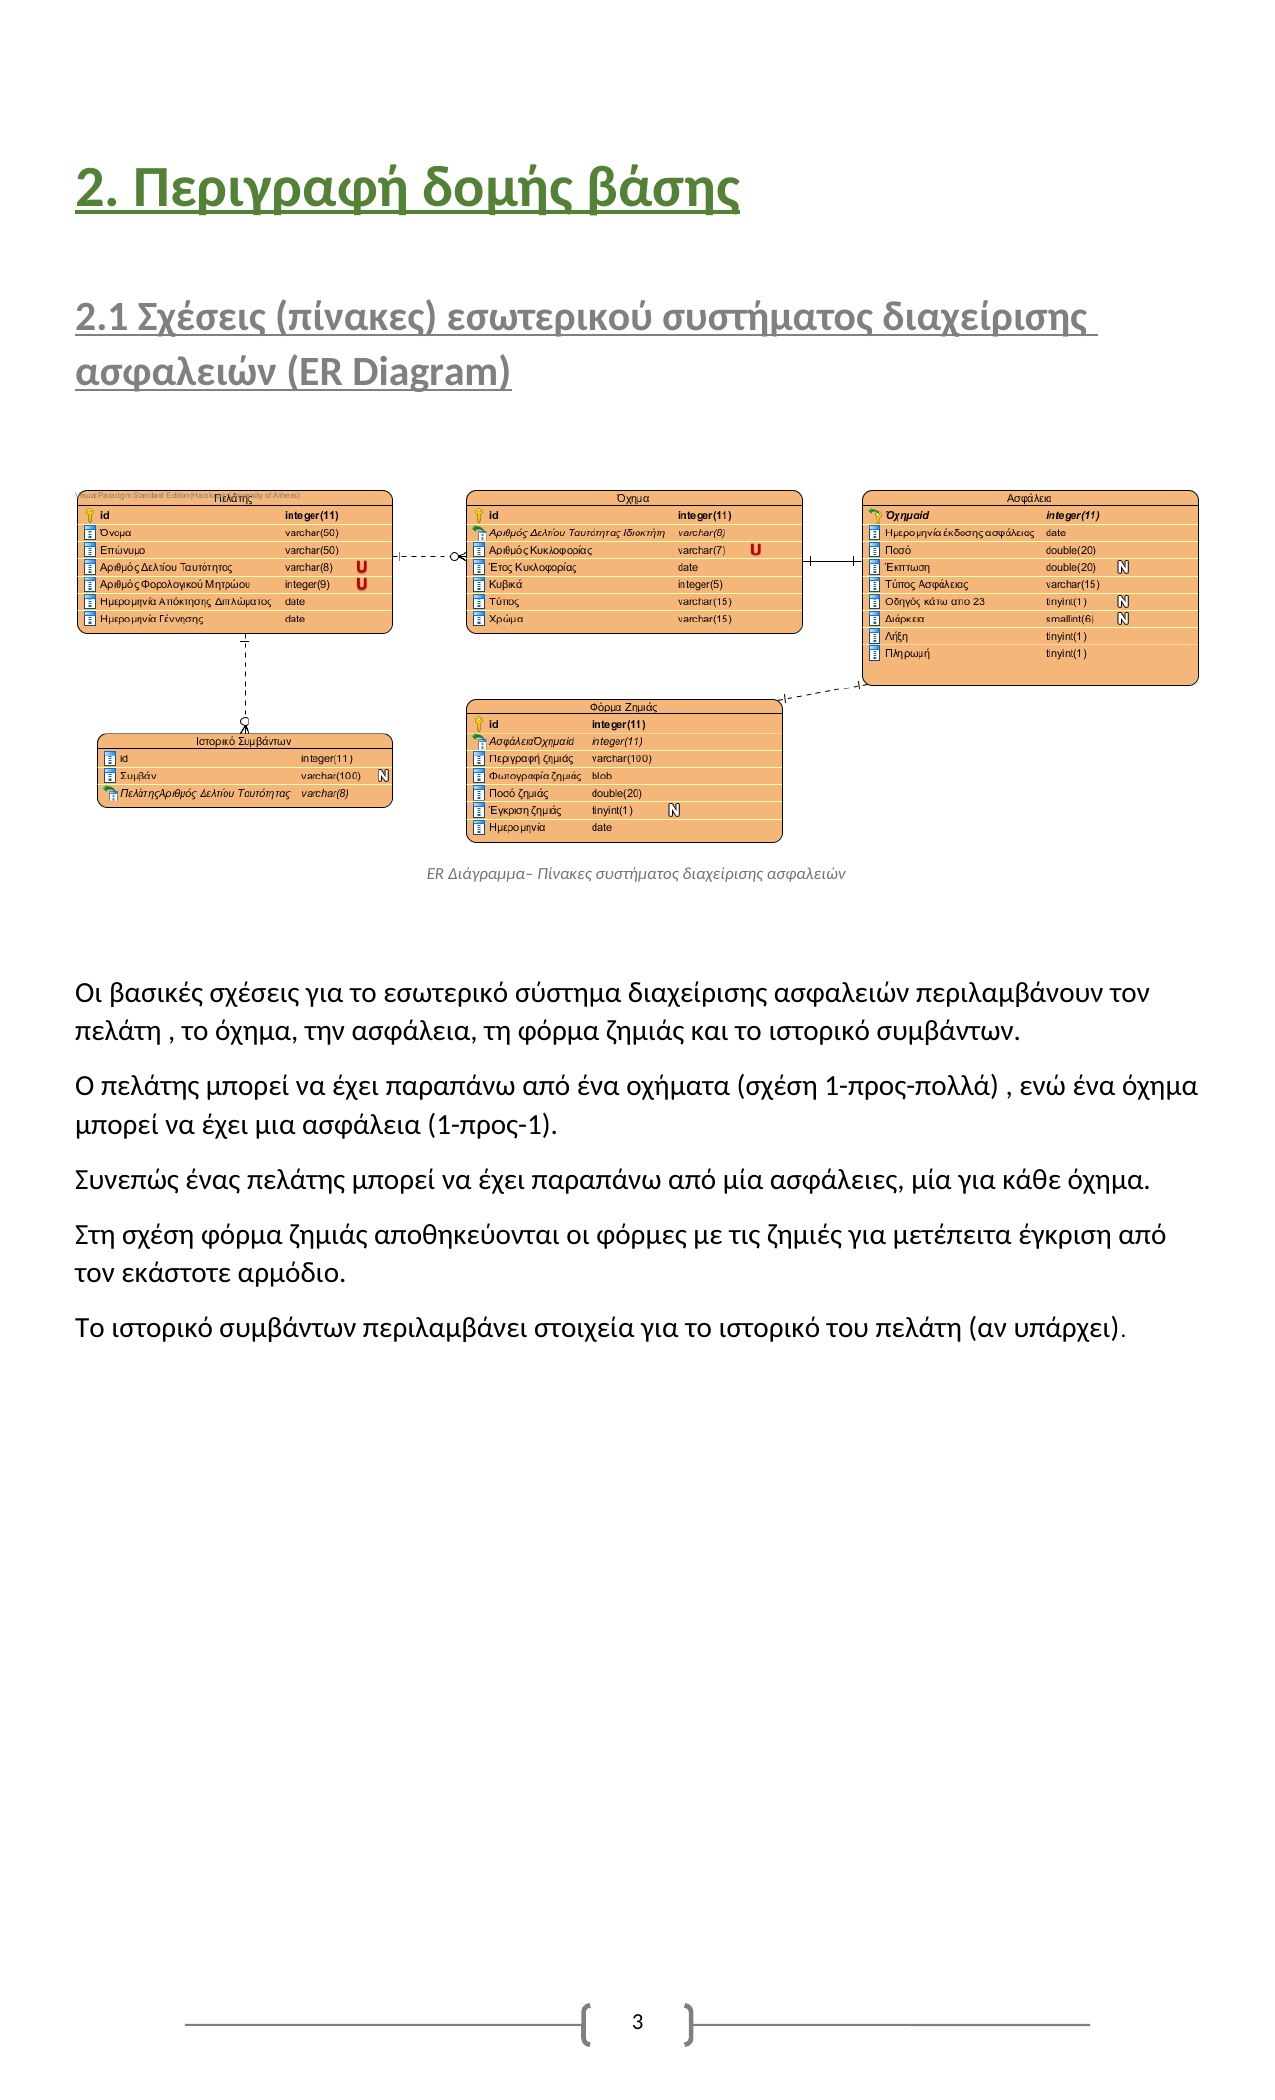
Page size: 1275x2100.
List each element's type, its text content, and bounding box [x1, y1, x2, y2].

text Συνεπώς ένας πελάτης μπορεί να έχει παραπάνω από μία ασφάλειες, μία για κάθε όχημα. [75, 1161, 1200, 1196]
text ER Διάγραμμα– Πίνακες συστήματος διαχείρισης ασφαλειών [75, 863, 1200, 899]
picture [75, 488, 1200, 845]
text Ο πελάτης μπορεί να έχει παραπάνω από ένα οχήματα (σχέση 1-προς-πολλά) , ενώ ένα όχημα μπορεί να έχει μια ασφάλεια (1-προς-1). [75, 1067, 1200, 1141]
text 2.1 Σχέσεις (πίνακες) εσωτερικού συστήματος διαχείρισης ασφαλειών (ER Diagram) [75, 290, 1200, 396]
text Στη σχέση φόρμα ζημιάς αποθηκεύονται οι φόρμες με τις ζημιές για μετέπειτα έγκριση από τον εκάστοτε αρμόδιο. [75, 1216, 1200, 1290]
text Το ιστορικό συμβάντων περιλαμβάνει στοιχεία για το ιστορικό του πελάτη (αν υπάρχει). [75, 1309, 1200, 1345]
text Οι βασικές σχέσεις για το εσωτερικό σύστημα διαχείρισης ασφαλειών περιλαμβάνουν τον πελάτη , το όχημα, την ασφάλεια, τη φόρμα ζημιάς και το ιστορικό συμβάντων. [75, 974, 1200, 1048]
text 2. Περιγραφή δομής βάσης [75, 150, 1200, 221]
